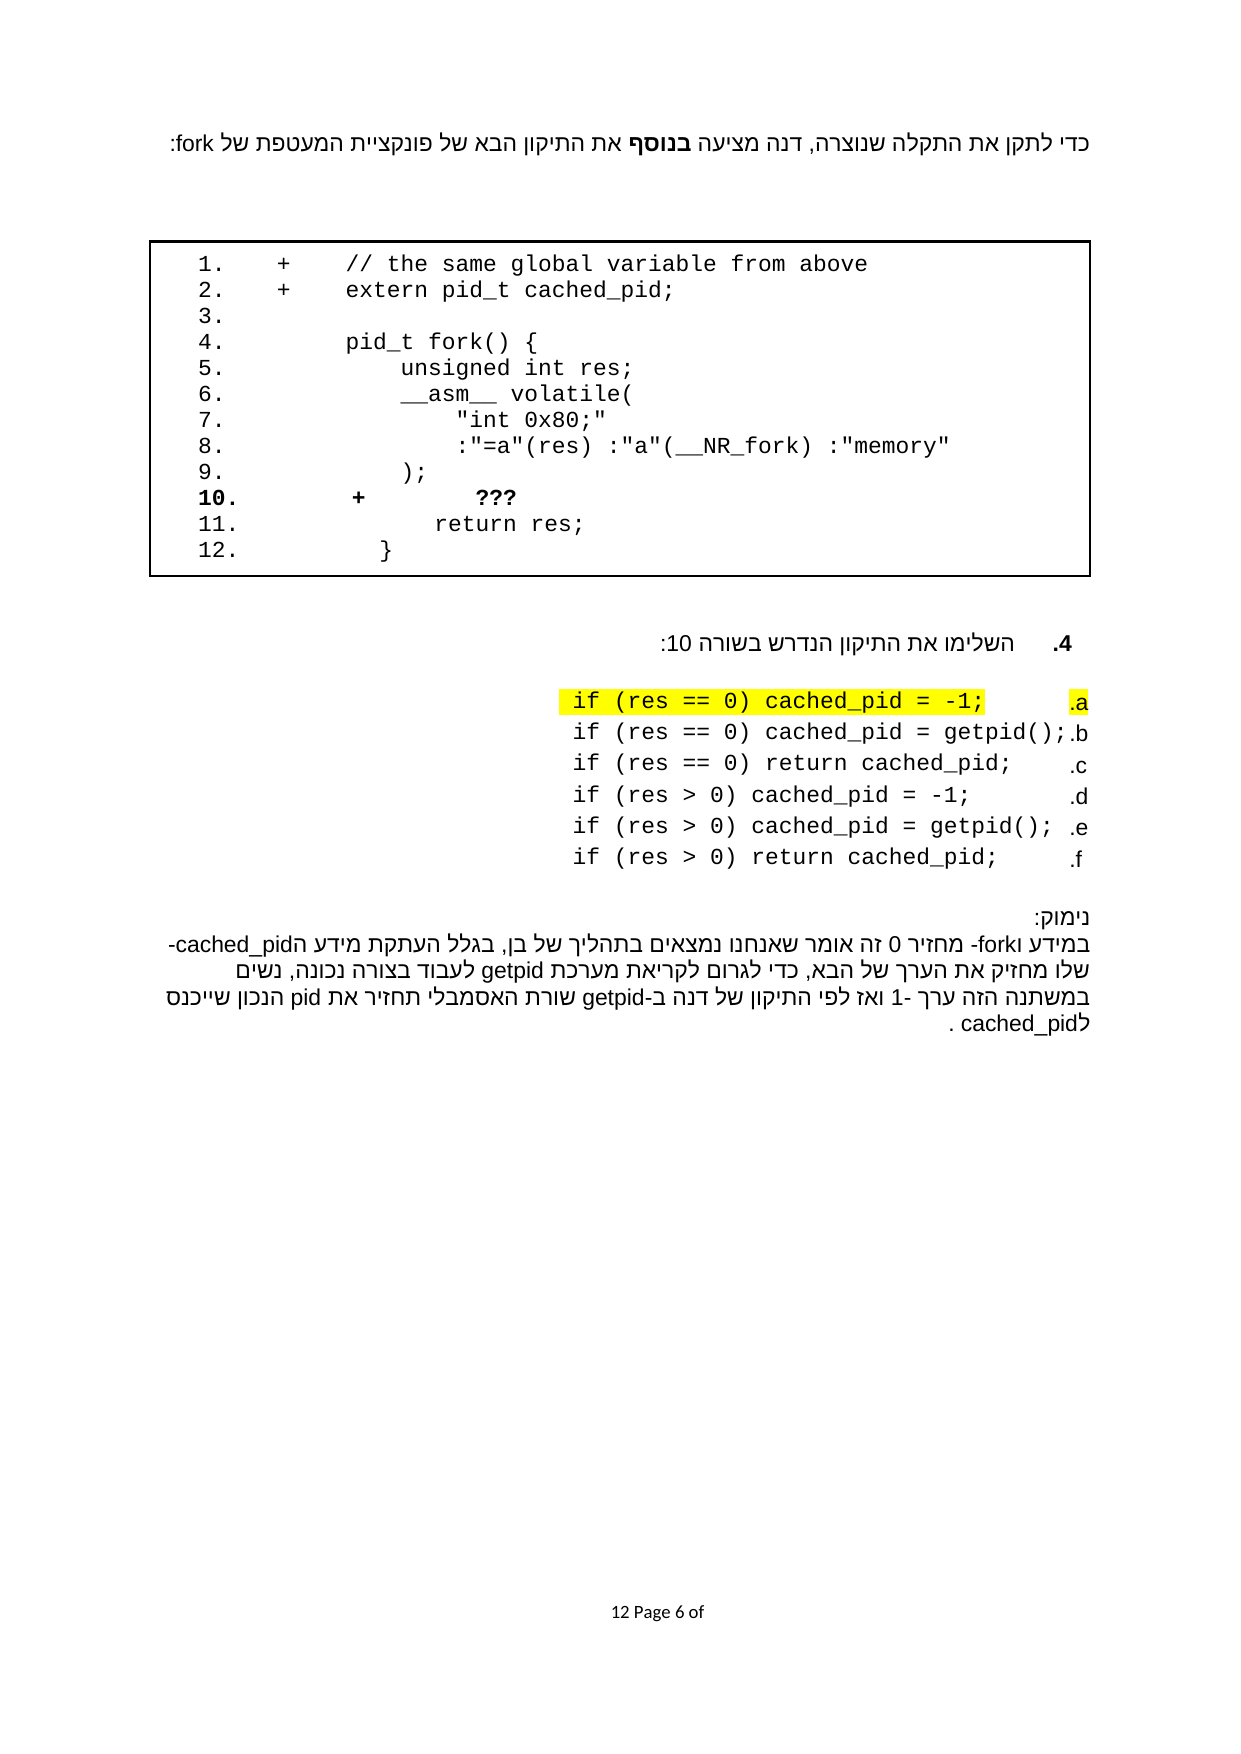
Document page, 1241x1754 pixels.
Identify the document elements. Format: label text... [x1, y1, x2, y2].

list השלימו את התיקון הנדרש בשורה 10: [150, 630, 1053, 657]
table_cell .f [1070, 844, 1089, 873]
table_cell if (res > 0) cached_pid = getpid(); [558, 813, 1068, 842]
table_header + // the same global variable from above + extern pid_t cached_pid; pid_t fork() { unsigned int res; __asm__ volatile( "int 0x80;" :"=a"(res) :"a"(__NR_fork) :"memory" ); + ??? return res; } [151, 243, 1089, 574]
table_cell if (res == 0) cached_pid = getpid(); [558, 719, 1068, 748]
table_cell if (res == 0) return cached_pid; [558, 750, 1068, 779]
table_header if (res == 0) cached_pid = -1; [558, 688, 1068, 717]
table_cell if (res > 0) return cached_pid; [558, 844, 1068, 873]
table_cell .d [1070, 782, 1089, 811]
text כדי לתקן את התקלה שנוצרה, דנה מציעה בנוסף את התיקון הבא של פונקציית המעטפת של fork: [150, 130, 1090, 156]
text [150, 931, 1090, 1582]
table_cell .c [1070, 750, 1089, 779]
table_cell .b [1070, 719, 1089, 748]
table_cell if (res > 0) cached_pid = -1; [558, 782, 1068, 811]
table_cell .e [1070, 813, 1089, 842]
text נימוק: [150, 904, 1090, 931]
